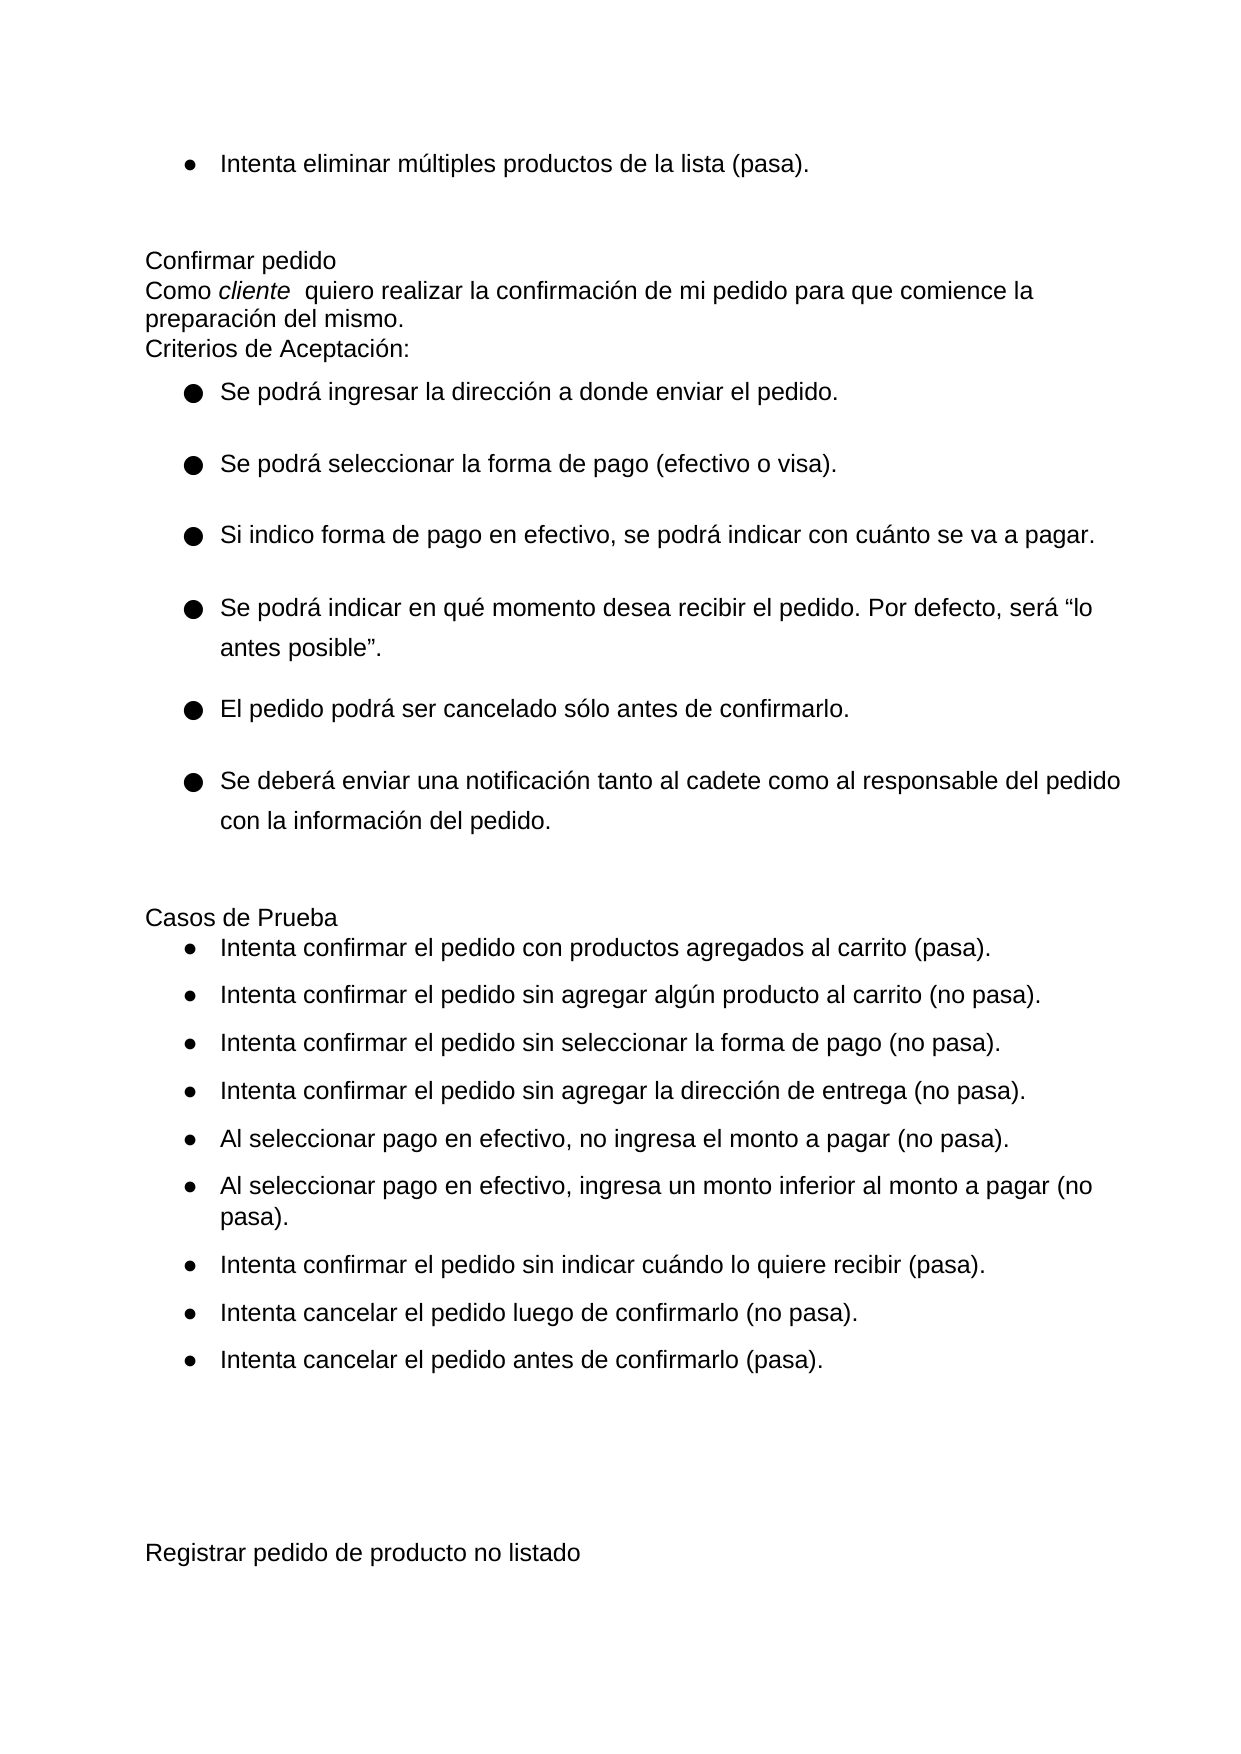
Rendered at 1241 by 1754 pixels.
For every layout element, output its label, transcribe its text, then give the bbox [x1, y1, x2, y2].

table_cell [134, 149, 1151, 196]
table_cell Intenta confirmar el pedido con productos agregados al carrito (pasa). Intenta confirmar el pedido sin agregar algún producto al carrito (no pasa). Intenta confirmar el pedido sin seleccionar la forma de pago (no pasa). Intenta confirmar el pedido sin agregar la dirección de entrega (no pasa). Al seleccionar pago en efectivo, no ingresa el monto a pagar (no pasa). Al seleccionar pago en efectivo, ingresa un monto inferior al monto a pagar (no pasa). Intenta confirmar el pedido sin indicar cuándo lo quiere recibir (pasa). Intenta cancelar el pedido luego de confirmarlo (no pasa). Intenta cancelar el pedido antes de confirmarlo (pasa). [134, 933, 1151, 1393]
table_cell Como cliente quiero realizar la confirmación de mi pedido para que comience la preparación del mismo. [134, 276, 1151, 333]
table_header Casos de Prueba [134, 903, 1151, 932]
table_header Registrar pedido de producto no listado [134, 1538, 1151, 1586]
table_header Confirmar pedido [134, 246, 1151, 275]
table_cell Criterios de Aceptación: Se podrá ingresar la dirección a donde enviar el pedido. Se podrá seleccionar la forma de pago (efectivo o visa). Si indico forma de pago en efectivo, se podrá indicar con cuánto se va a pagar. Se podrá indicar en qué momento desea recibir el pedido. Por defecto, será “lo antes posible”. El pedido podrá ser cancelado sólo antes de confirmarlo. Se deberá enviar una notificación tanto al cadete como al responsable del pedido con la información del pedido. [134, 334, 1151, 853]
